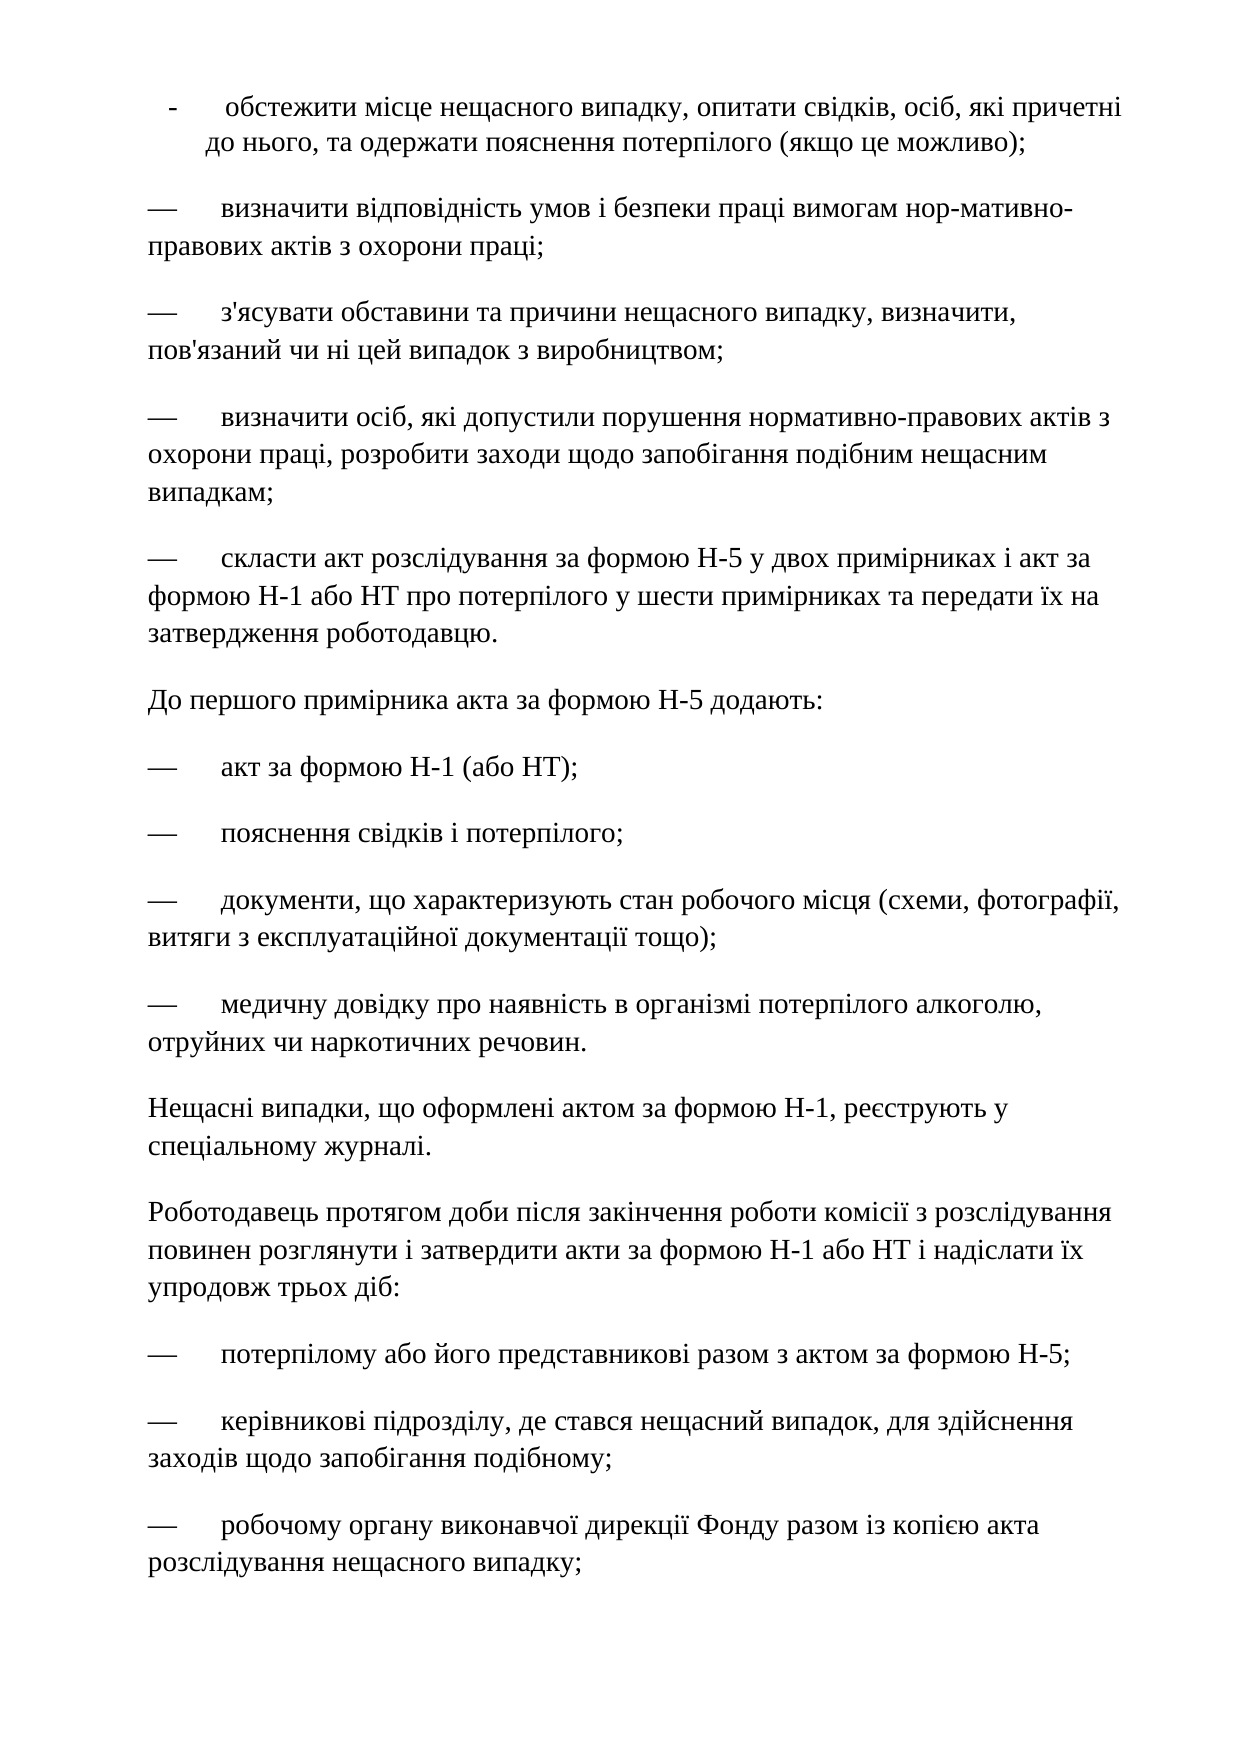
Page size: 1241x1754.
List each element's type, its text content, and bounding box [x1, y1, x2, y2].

text — з'ясувати обставини та причини нещасного випадку, визначити, пов'язаний чи ні цей випадок з виробництвом; [148, 291, 1152, 366]
text — потерпілому або його представникові разом з актом за формою Н-5; [148, 1332, 1152, 1370]
text — медичну довідку про наявність в організмі потерпілого алкоголю, отруйних чи наркотичних речовин. [148, 982, 1152, 1057]
text - обстежити місце нещасного випадку, опитати свідків, осіб, які причетні до нього, та одержати пояснення потерпілого (якщо це можливо); [168, 88, 1152, 157]
text — акт за формою Н-1 (або НТ); [148, 745, 1152, 782]
text Роботодавець протягом доби після закінчення роботи комісії з розслідування повинен розглянути і затвердити акти за формою Н-1 або НТ і надіслати їх упродовж трьох діб: [148, 1191, 1152, 1303]
text — скласти акт розслідування за формою Н-5 у двох примірниках і акт за формою Н-1 або НТ про потерпілого у шести примірниках та передати їх на затвердження роботодавцю. [148, 536, 1152, 649]
text До першого примірника акта за формою Н-5 додають: [148, 678, 1152, 716]
text Нещасні випадки, що оформлені актом за формою Н-1, реєструють у спеціальному журналі. [148, 1086, 1152, 1161]
text — документи, що характеризують стан робочого місця (схеми, фотографії, витяги з експлуатаційної документації тощо); [148, 878, 1152, 953]
text — робочому органу виконавчої дирекції Фонду разом із копією акта розслідування нещасного випадку; [148, 1503, 1152, 1578]
text — визначити осіб, які допустили порушення нормативно-правових актів з охорони праці, розробити заходи щодо запобігання подібним нещасним випадкам; [148, 395, 1152, 507]
text — керівникові підрозділу, де стався нещасний випадок, для здійснення заходів щодо запобігання подібному; [148, 1399, 1152, 1474]
text — пояснення свідків і потерпілого; [148, 811, 1152, 849]
text — визначити відповідність умов і безпеки праці вимогам нор-мативно-правових актів з охорони праці; [148, 186, 1152, 261]
